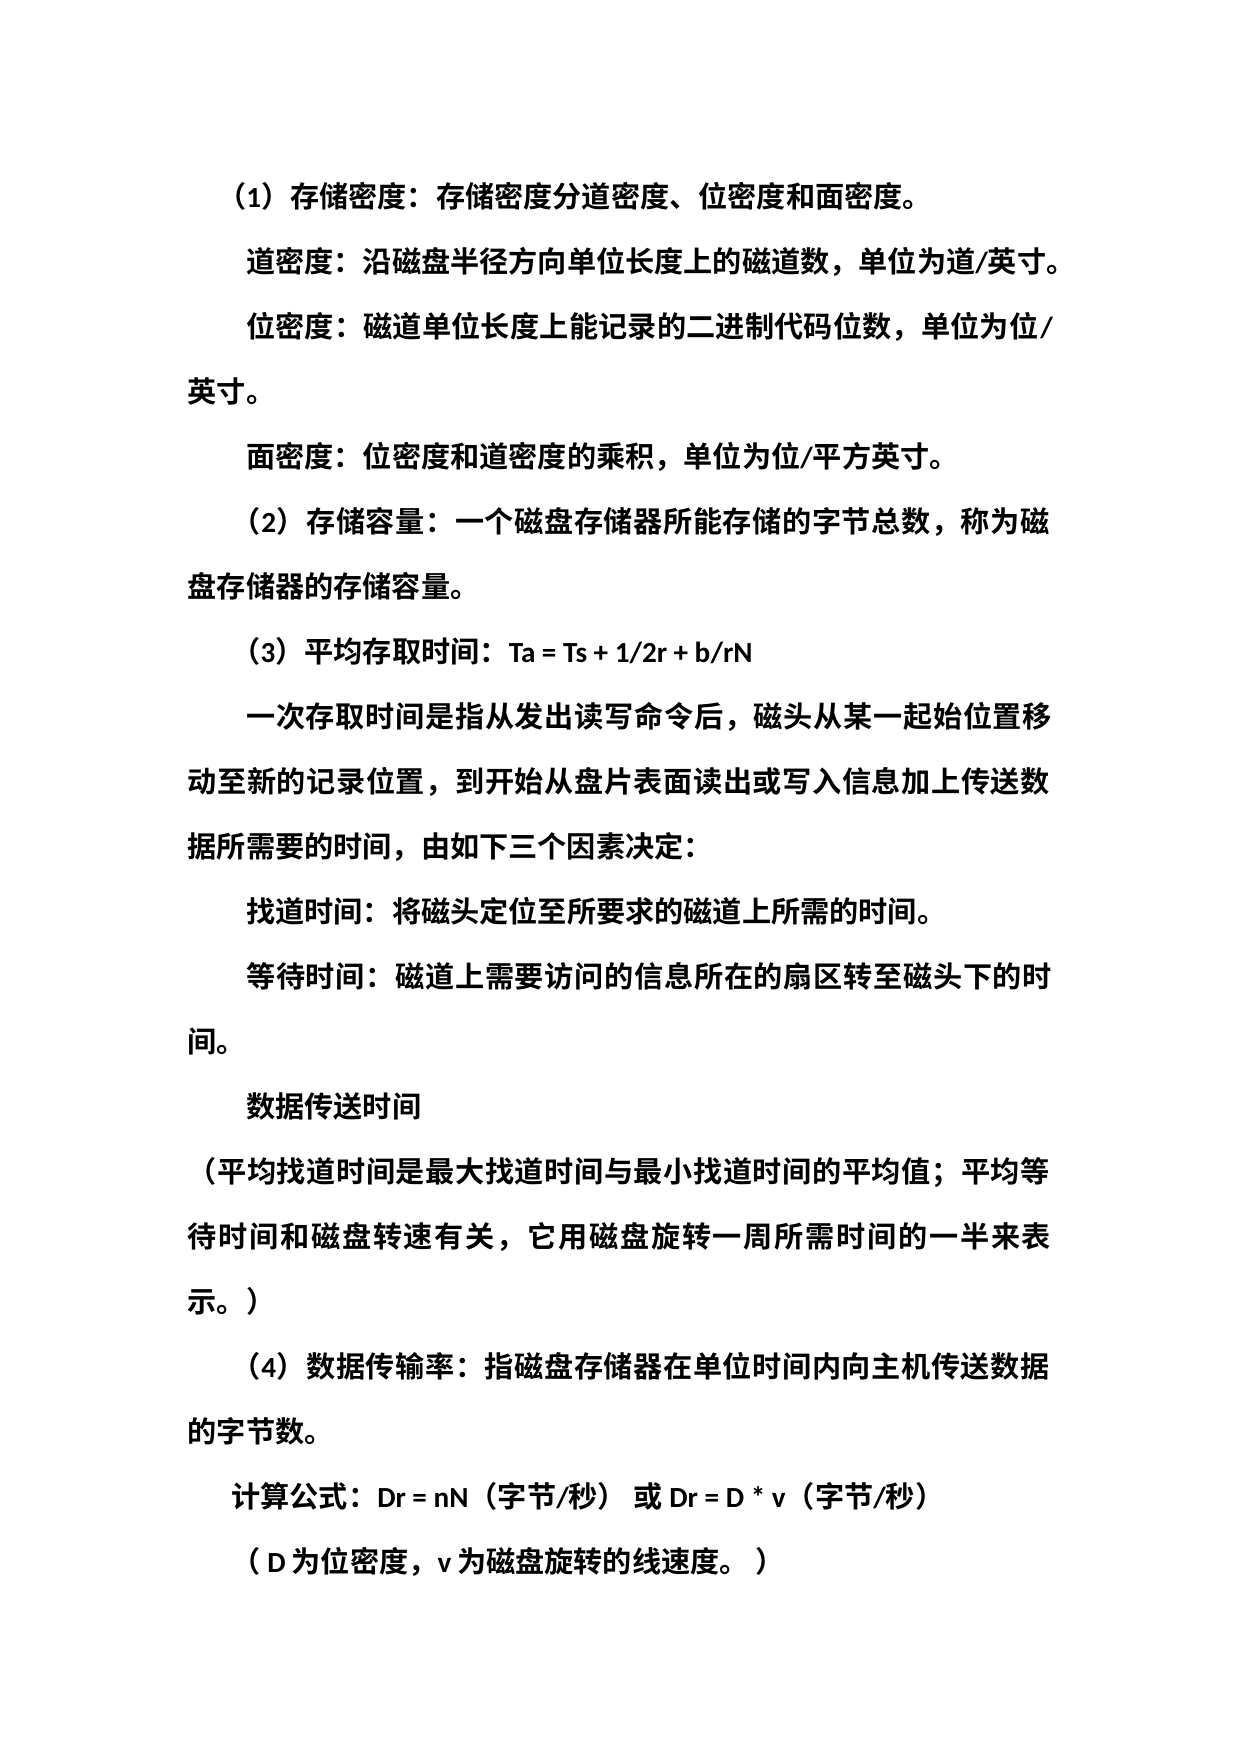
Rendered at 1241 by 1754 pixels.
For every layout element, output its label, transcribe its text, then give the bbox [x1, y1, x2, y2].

text （2）存储容量：一个磁盘存储器所能存储的字节总数，称为磁盘存储器的存储容量。 [187, 487, 1053, 617]
text （平均找道时间是最大找道时间与最小找道时间的平均值；平均等待时间和磁盘转速有关，它用磁盘旋转一周所需时间的一半来表示。） [187, 1137, 1053, 1332]
text 等待时间：磁道上需要访问的信息所在的扇区转至磁头下的时间。 [187, 942, 1053, 1072]
text （4）数据传输率：指磁盘存储器在单位时间内向主机传送数据的字节数。 [187, 1332, 1053, 1462]
text 面密度：位密度和道密度的乘积，单位为位/平方英寸。 [187, 422, 1053, 487]
text （1）存储密度：存储密度分道密度、位密度和面密度。 [187, 162, 1053, 227]
text 计算公式：Dr = nN（字节/秒） 或 Dr = D * v（字节/秒） [187, 1462, 1053, 1527]
text 道密度：沿磁盘半径方向单位长度上的磁道数，单位为道/英寸。 [187, 227, 1053, 292]
text 找道时间：将磁头定位至所要求的磁道上所需的时间。 [187, 877, 1053, 942]
text 位密度：磁道单位长度上能记录的二进制代码位数，单位为位/英寸。 [187, 292, 1053, 422]
text 一次存取时间是指从发出读写命令后，磁头从某一起始位置移动至新的记录位置，到开始从盘片表面读出或写入信息加上传送数据所需要的时间，由如下三个因素决定： [187, 682, 1053, 877]
text 数据传送时间 [187, 1072, 1053, 1137]
text （3）平均存取时间：Ta = Ts + 1/2r + b/rN [187, 617, 1053, 682]
text （ D为位密度，v为磁盘旋转的线速度。 ） [187, 1527, 1053, 1592]
